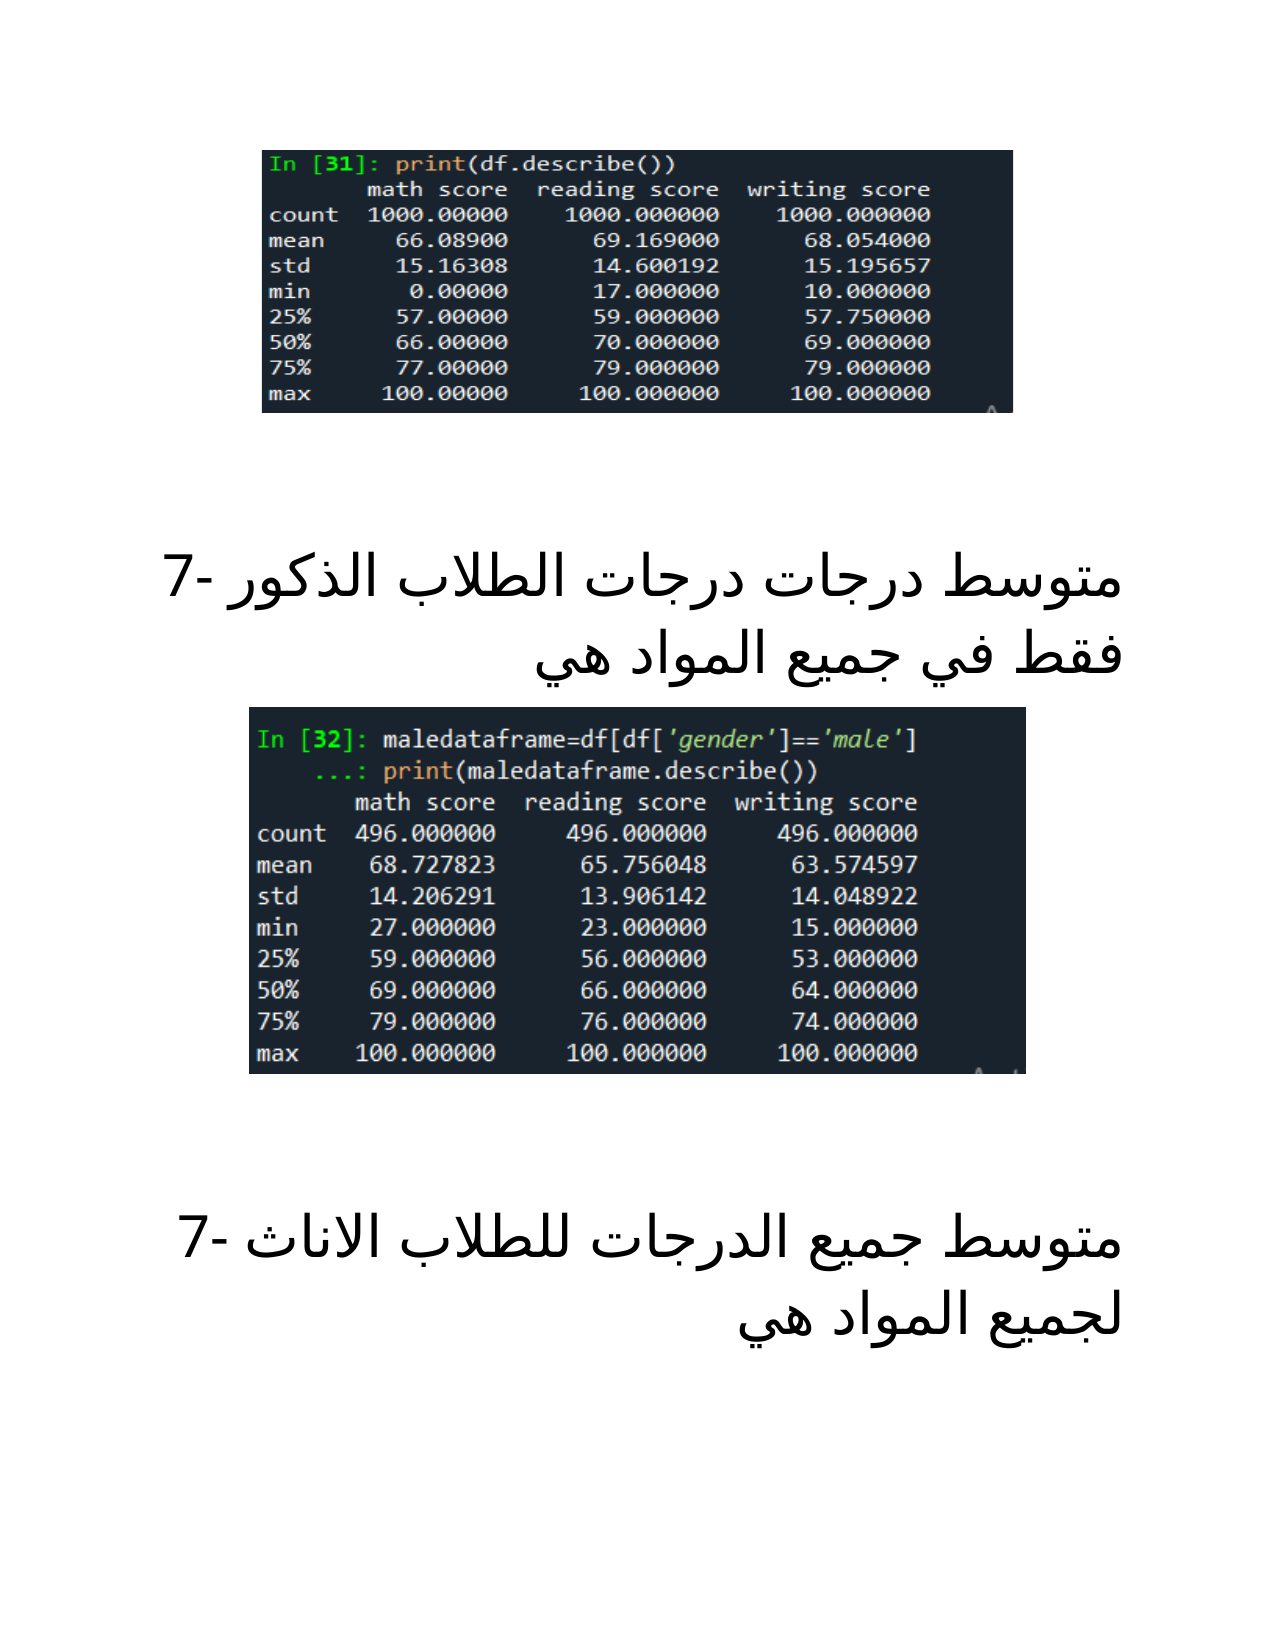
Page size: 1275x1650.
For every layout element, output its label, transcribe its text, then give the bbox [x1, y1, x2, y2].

picture [249, 707, 1026, 1074]
picture [261, 150, 1014, 413]
text 7- متوسط درجات درجات الطلاب الذكور فقط في جميع المواد هي [150, 534, 1125, 686]
text 7- متوسط جميع الدرجات للطلاب الاناث لجميع المواد هي [150, 1195, 1125, 1347]
